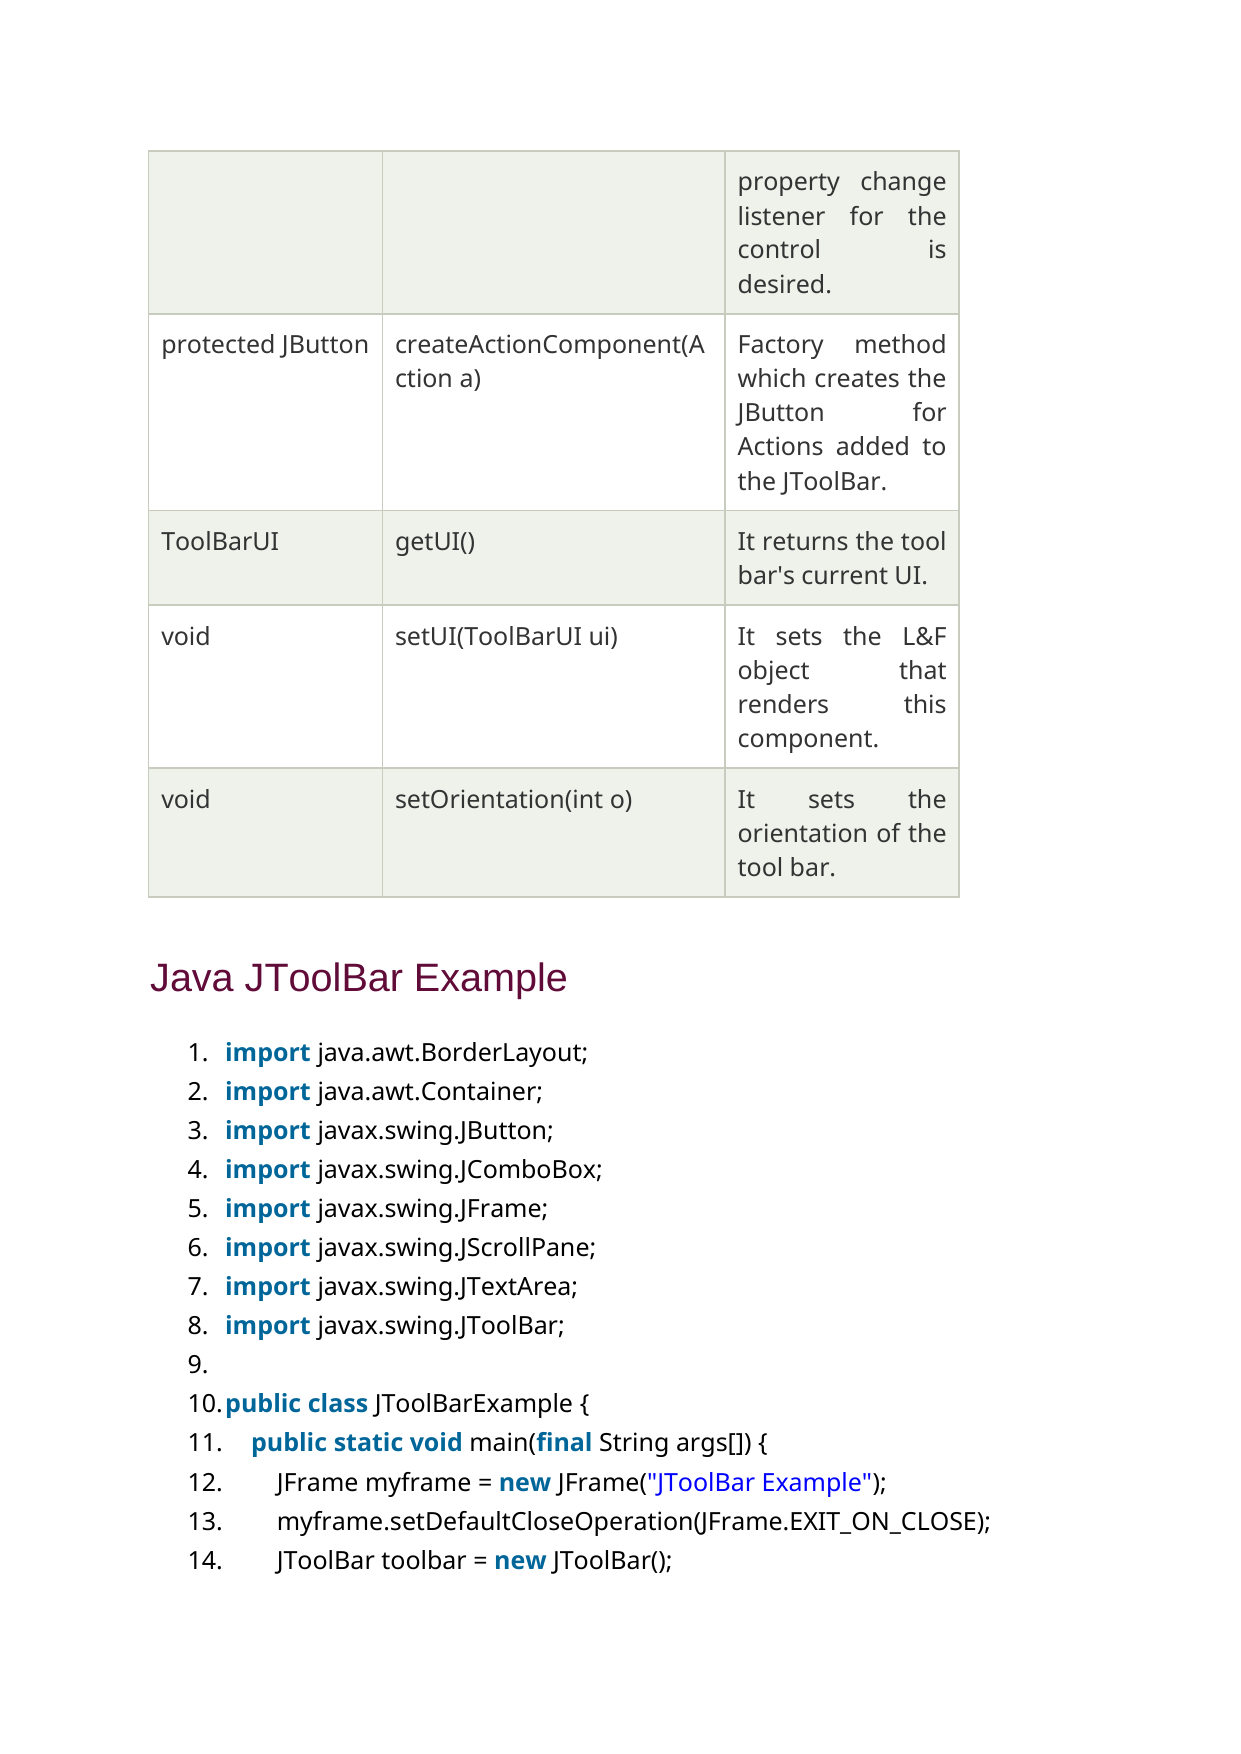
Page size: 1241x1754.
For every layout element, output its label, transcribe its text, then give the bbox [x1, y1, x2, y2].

table_cell createActionComponent(Action a) [383, 315, 724, 510]
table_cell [383, 152, 724, 313]
table_cell setUI(ToolBarUI ui) [383, 606, 724, 767]
list JToolBar toolbar = new JToolBar(); [187, 1537, 1090, 1576]
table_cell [149, 152, 382, 313]
table_cell protected JButton [149, 315, 382, 510]
list import java.awt.Container; [187, 1068, 1090, 1108]
list public static void main(final String args[]) { [187, 1420, 1090, 1459]
table_cell It sets the L&F object that renders this component. [726, 606, 958, 767]
list import javax.swing.JComboBox; [187, 1147, 1090, 1186]
list import javax.swing.JFrame; [187, 1186, 1090, 1225]
list public class JToolBarExample { [187, 1381, 1090, 1420]
table_cell void [149, 606, 382, 767]
list import javax.swing.JTextArea; [187, 1264, 1090, 1303]
table_cell It sets the orientation of the tool bar. [726, 769, 958, 896]
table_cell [726, 152, 958, 313]
table_cell ToolBarUI [149, 511, 382, 604]
list JFrame myframe = new JFrame("JToolBar Example"); [187, 1459, 1090, 1498]
list myframe.setDefaultCloseOperation(JFrame.EXIT_ON_CLOSE); [187, 1498, 1090, 1537]
list import javax.swing.JScrollPane; [187, 1225, 1090, 1264]
table_cell setOrientation(int o) [383, 769, 724, 896]
table_cell void [149, 769, 382, 896]
table_cell It returns the tool bar's current UI. [726, 511, 958, 604]
text Java JToolBar Example [150, 955, 1090, 1000]
list import javax.swing.JButton; [187, 1108, 1090, 1147]
table_cell getUI() [383, 511, 724, 604]
list import java.awt.BorderLayout; [187, 1029, 1090, 1068]
table_cell Factory method which creates the JButton for Actions added to the JToolBar. [726, 315, 958, 510]
list import javax.swing.JToolBar; [187, 1303, 1090, 1342]
